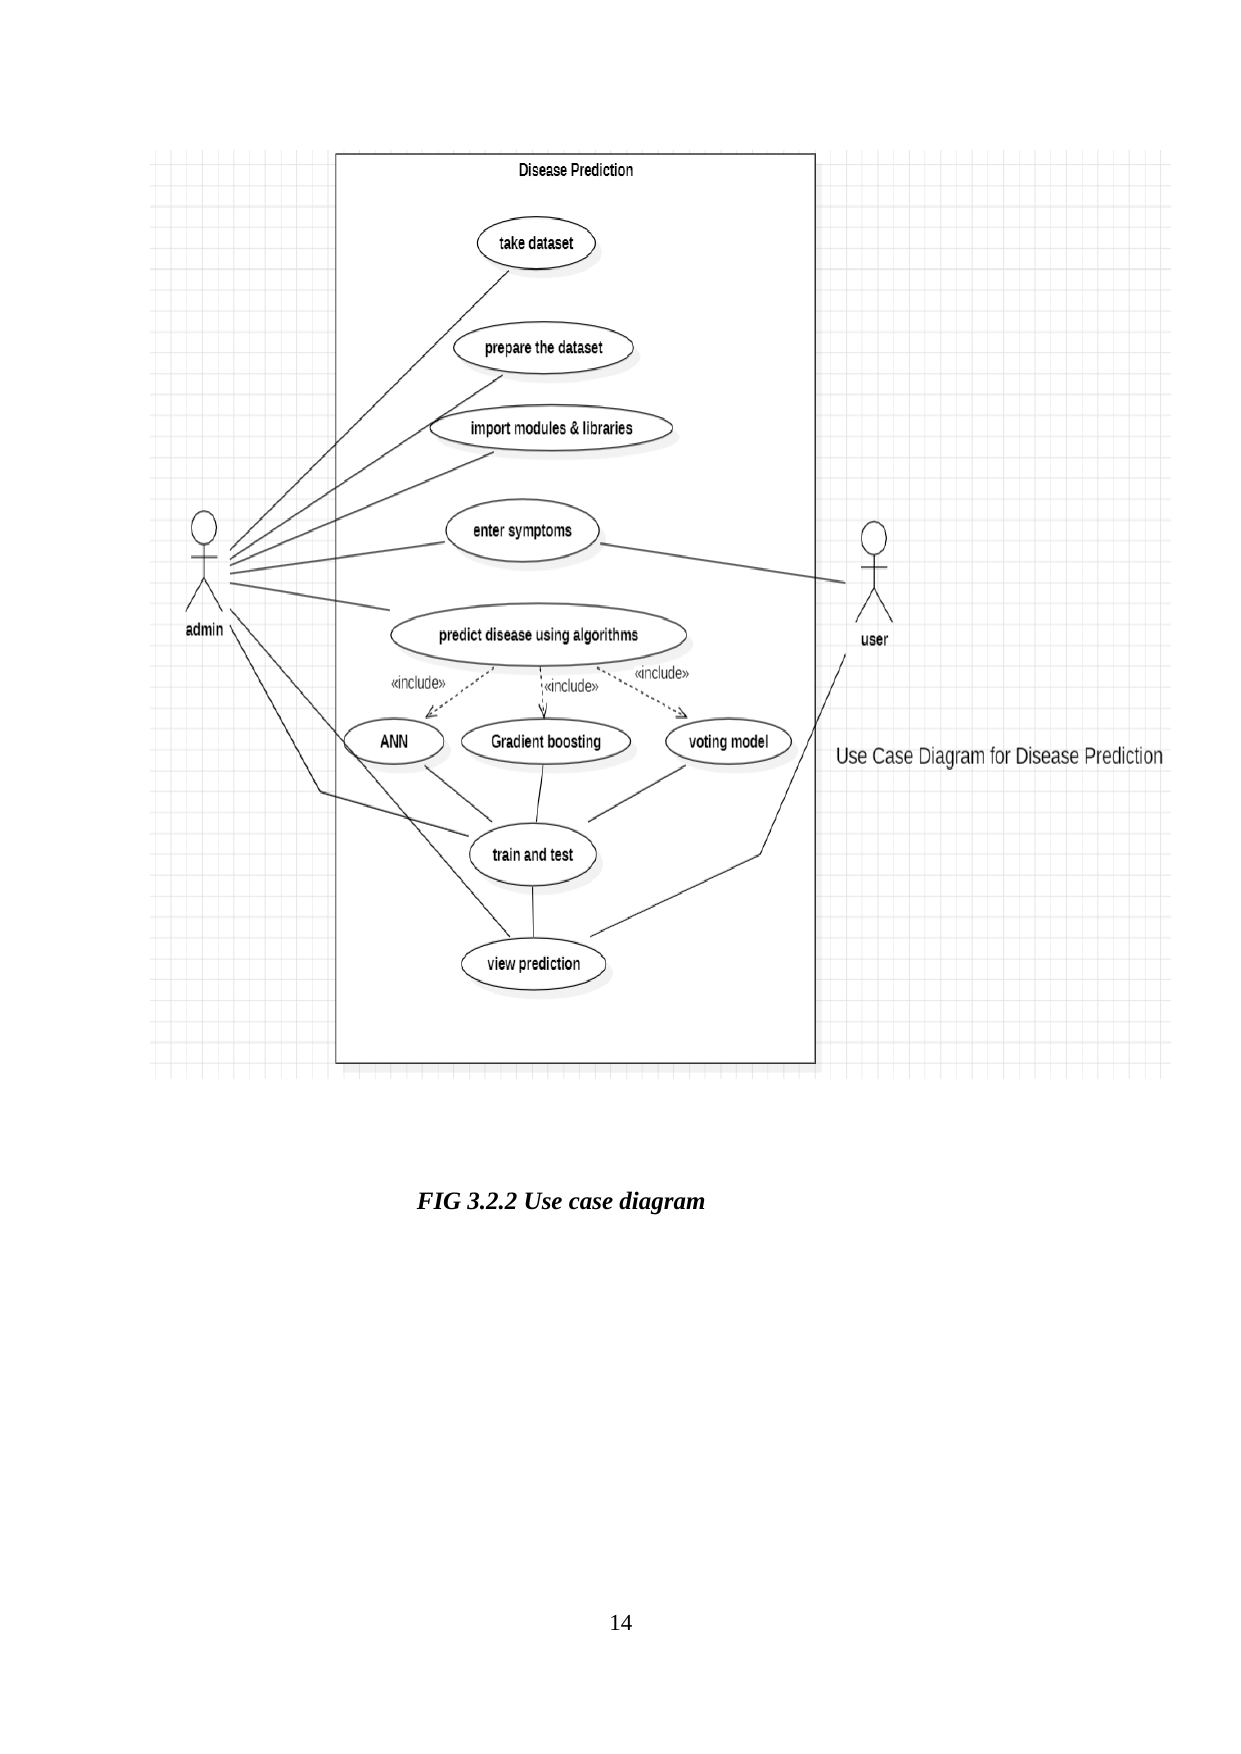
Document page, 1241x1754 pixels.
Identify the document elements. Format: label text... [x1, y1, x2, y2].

picture [150, 150, 1172, 1079]
text FIG 3.2.2 Use case diagram [150, 1186, 1103, 1215]
